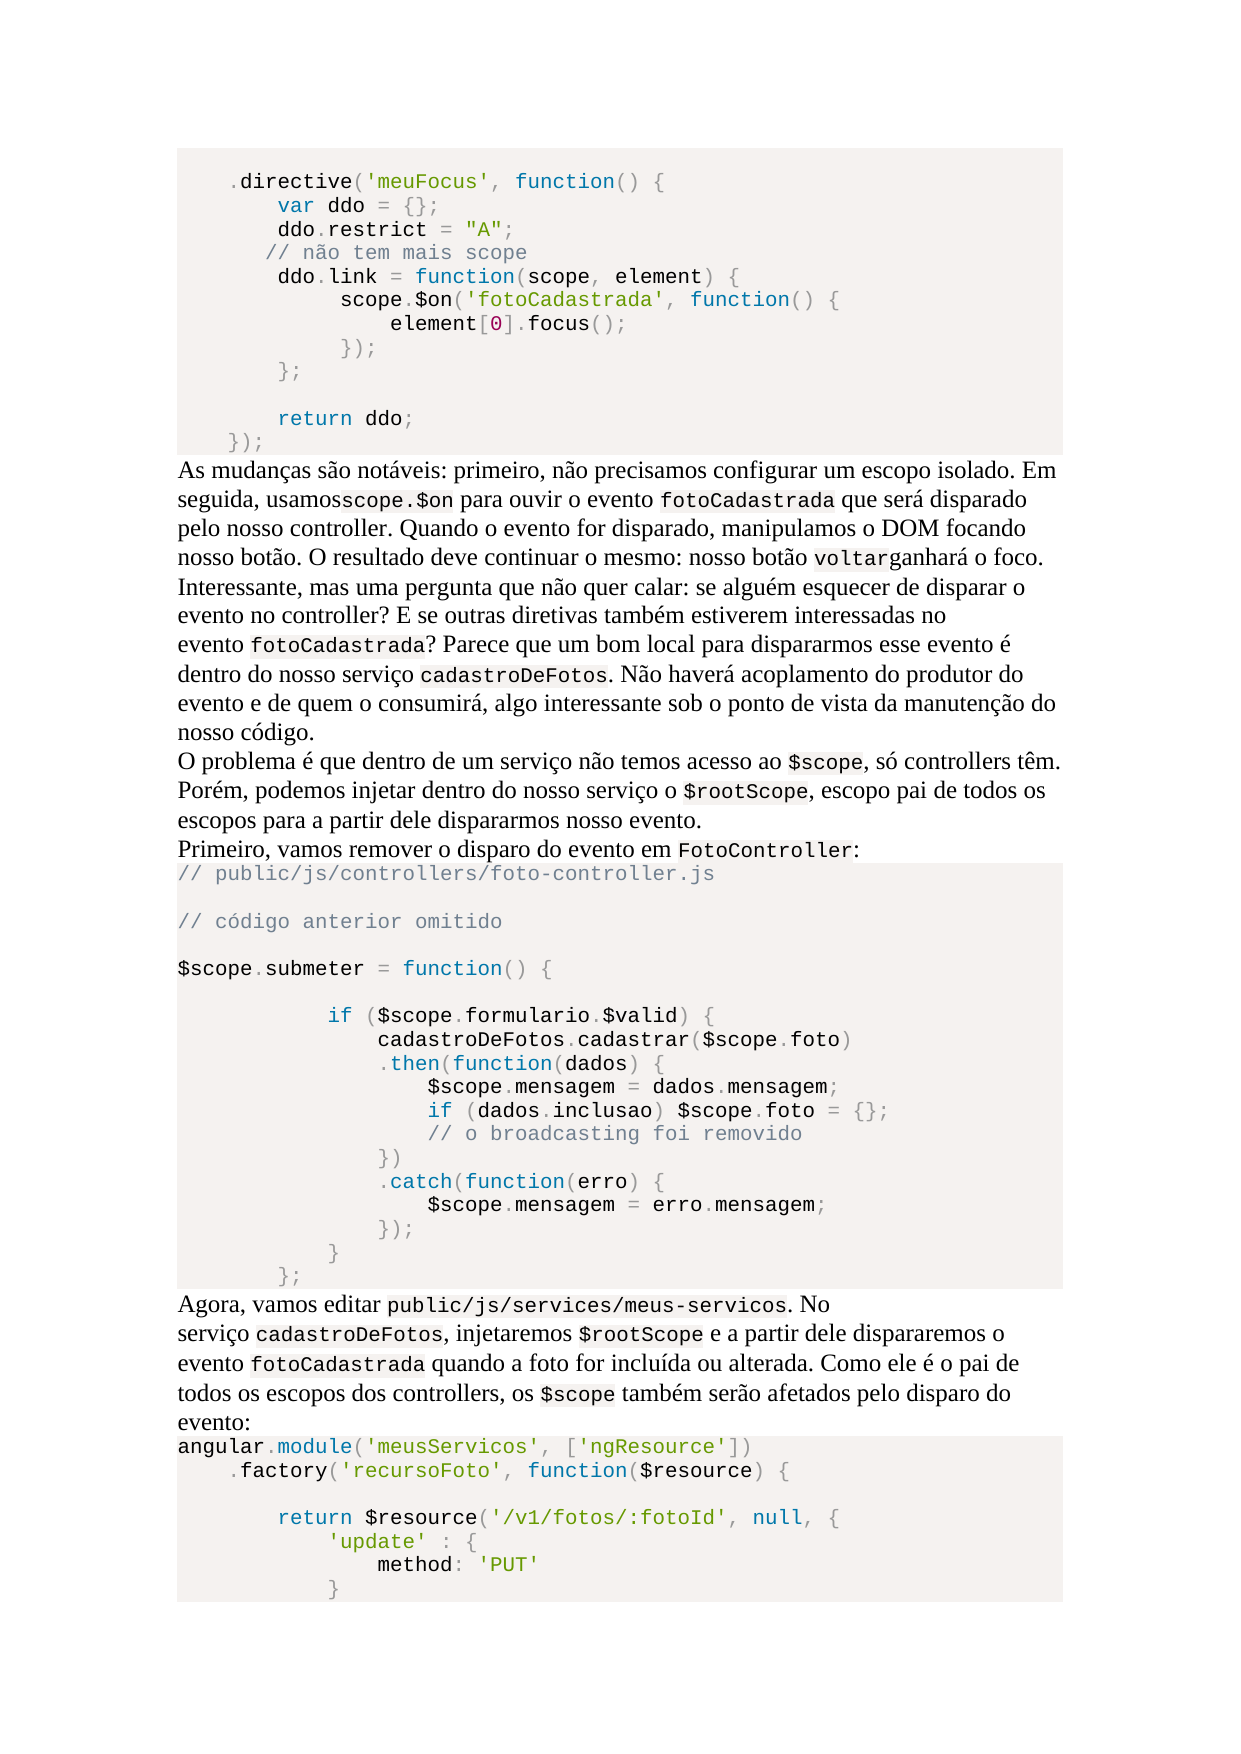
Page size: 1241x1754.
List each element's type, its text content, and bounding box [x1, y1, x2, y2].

text // o broadcasting foi removido [177, 1123, 1063, 1147]
text return ddo; [177, 408, 1063, 431]
text } [177, 1578, 1063, 1602]
text .then(function(dados) { [177, 1052, 1063, 1076]
text // código anterior omitido [177, 911, 1063, 934]
text .directive('meuFocus', function() { [177, 171, 1063, 195]
text }); [177, 1218, 1063, 1242]
text method: 'PUT' [177, 1554, 1063, 1578]
text As mudanças são notáveis: primeiro, não precisamos configurar um escopo isolado. Em seguida, usamosscope.$on para ouvir o evento fotoCadastrada que será disparado pelo nosso controller. Quando o evento for disparado, manipulamos o DOM focando nosso botão. O resultado deve continuar o mesmo: nosso botão voltarganhará o foco. [177, 455, 1063, 572]
text // public/js/controllers/foto-controller.js [177, 863, 1063, 887]
text }) [177, 1147, 1063, 1171]
text Primeiro, vamos remover o disparo do evento em FotoController: [177, 834, 1063, 863]
text cadastroDeFotos.cadastrar($scope.foto) [177, 1029, 1063, 1052]
text return $resource('/v1/fotos/:fotoId', null, { [177, 1507, 1063, 1531]
text }); [177, 431, 1063, 455]
text ddo.link = function(scope, element) { [177, 266, 1063, 289]
text $scope.submeter = function() { [177, 958, 1063, 982]
text var ddo = {}; [177, 195, 1063, 218]
text $scope.mensagem = dados.mensagem; [177, 1076, 1063, 1100]
text $scope.mensagem = erro.mensagem; [177, 1194, 1063, 1218]
text if ($scope.formulario.$valid) { [177, 1005, 1063, 1029]
text O problema é que dentro de um serviço não temos acesso ao $scope, só controllers têm. Porém, podemos injetar dentro do nosso serviço o $rootScope, escopo pai de todos os escopos para a partir dele dispararmos nosso evento. [177, 746, 1063, 834]
text scope.$on('fotoCadastrada', function() { [177, 289, 1063, 313]
text }; [177, 1265, 1063, 1289]
text .catch(function(erro) { [177, 1171, 1063, 1194]
text .factory('recursoFoto', function($resource) { [177, 1460, 1063, 1483]
text } [177, 1242, 1063, 1265]
text 'update' : { [177, 1531, 1063, 1554]
text Interessante, mas uma pergunta que não quer calar: se alguém esquecer de disparar o evento no controller? E se outras diretivas também estiverem interessadas no evento fotoCadastrada? Parece que um bom local para dispararmos esse evento é dentro do nosso serviço cadastroDeFotos. Não haverá acoplamento do produtor do evento e de quem o consumirá, algo interessante sob o ponto de vista da manutenção do nosso código. [177, 572, 1063, 746]
text }; [177, 360, 1063, 384]
text // não tem mais scope [177, 242, 1063, 266]
text element[0].focus(); [177, 313, 1063, 337]
text }); [177, 337, 1063, 360]
text angular.module('meusServicos', ['ngResource']) [177, 1436, 1063, 1460]
text Agora, vamos editar public/js/services/meus-servicos. No serviço cadastroDeFotos, injetaremos $rootScope e a partir dele dispararemos o evento fotoCadastrada quando a foto for incluída ou alterada. Como ele é o pai de todos os escopos dos controllers, os $scope também serão afetados pelo disparo do evento: [177, 1289, 1063, 1436]
text ddo.restrict = "A"; [177, 218, 1063, 242]
text if (dados.inclusao) $scope.foto = {}; [177, 1100, 1063, 1123]
